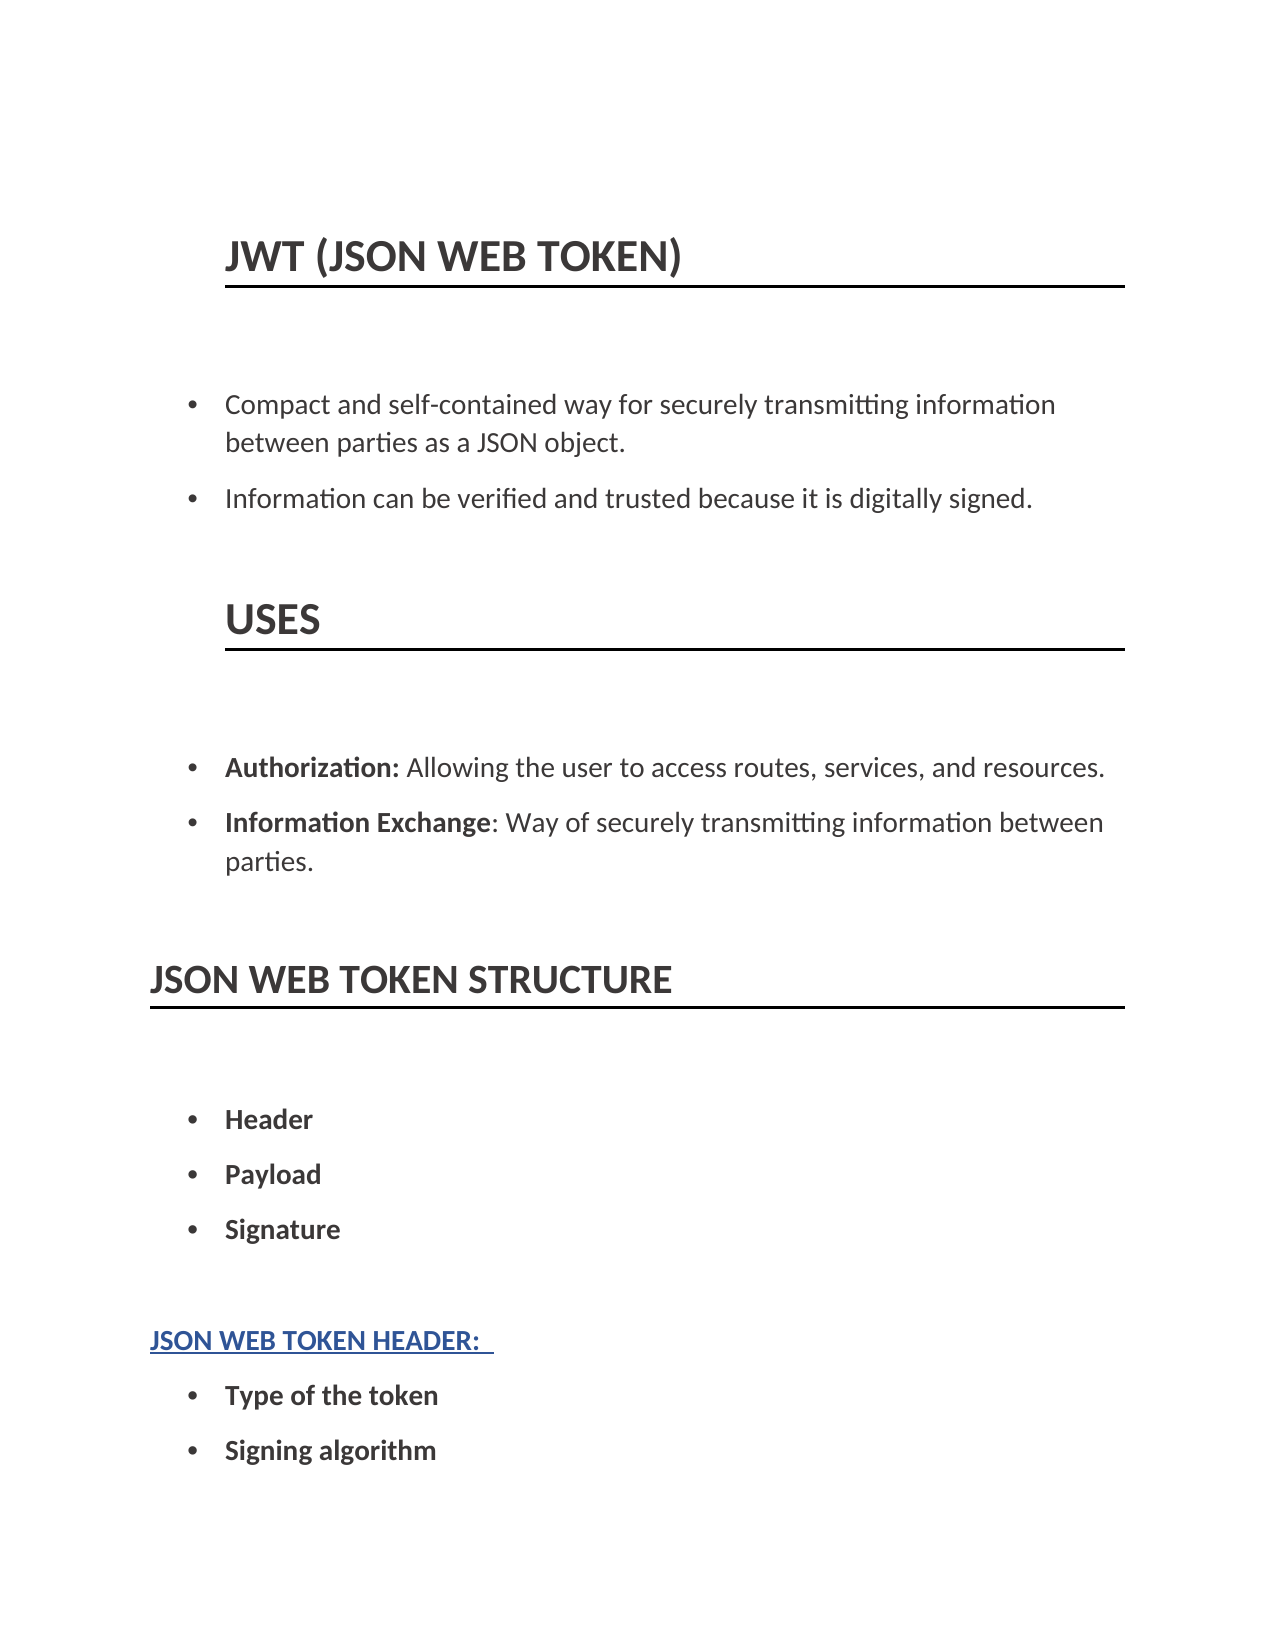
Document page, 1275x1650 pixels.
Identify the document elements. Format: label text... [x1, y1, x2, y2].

list Payload [187, 1156, 1125, 1192]
list Information can be verified and trusted because it is digitally signed. [187, 480, 1125, 515]
text JSON WEB TOKEN STRUCTURE [150, 953, 1125, 1006]
list Compact and self-contained way for securely transmitting information between parties as a JSON object. [187, 386, 1125, 460]
list Information Exchange: Way of securely transmitting information between parties. [187, 804, 1125, 878]
list Signature [187, 1211, 1125, 1247]
list Type of the token [187, 1377, 1125, 1412]
text JSON WEB TOKEN HEADER: [150, 1322, 1125, 1357]
text JWT (JSON WEB TOKEN) [225, 227, 1125, 285]
list Authorization: Allowing the user to access routes, services, and resources. [187, 749, 1125, 785]
list Header [187, 1101, 1125, 1137]
list Signing algorithm [187, 1432, 1125, 1467]
text USES [225, 590, 1125, 648]
